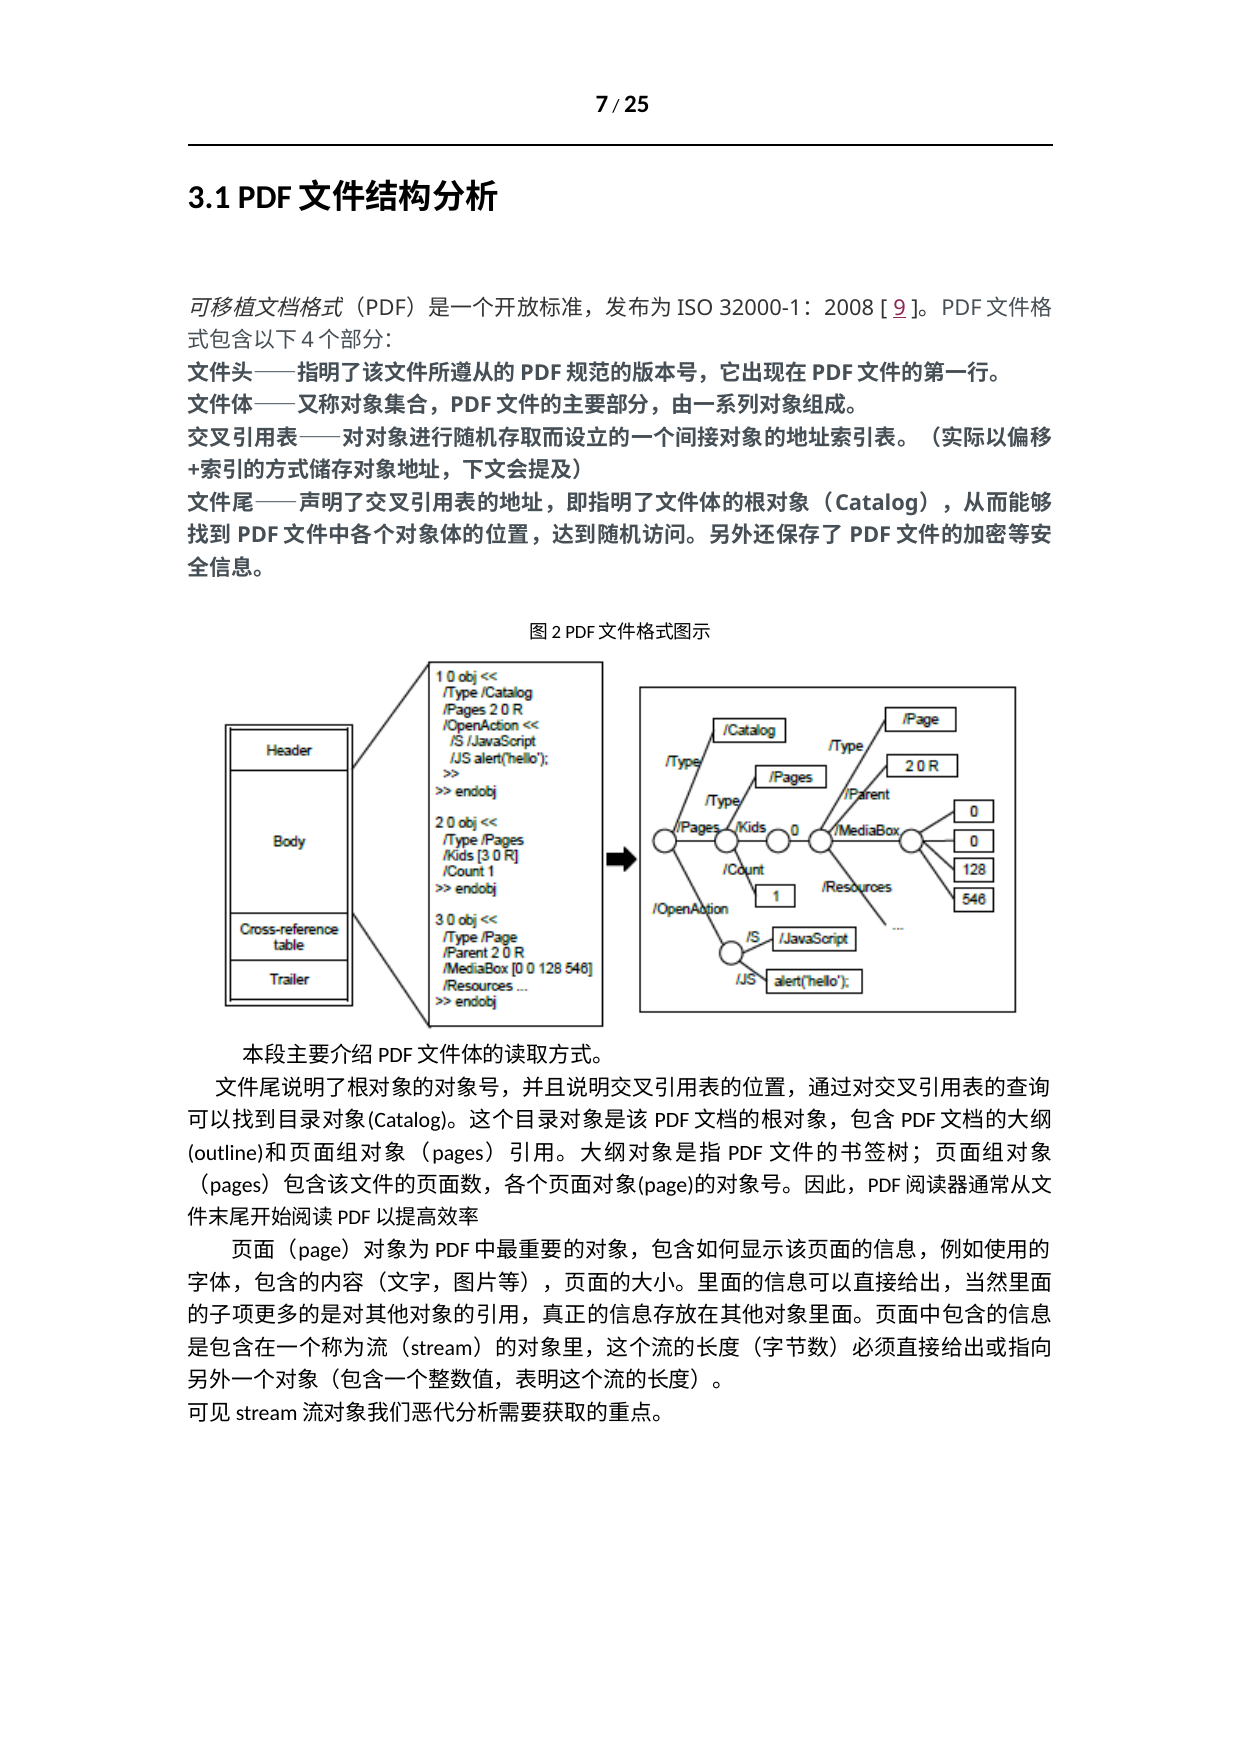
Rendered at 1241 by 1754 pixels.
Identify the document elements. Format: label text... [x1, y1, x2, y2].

text 图2 PDF文件格式图示 [187, 614, 1053, 647]
subtitle 3.1 PDF文件结构分析 [187, 162, 1053, 227]
text 可见stream流对象我们恶代分析需要获取的重点。 [187, 1394, 1053, 1427]
text 页面（page）对象为PDF中最重要的对象，包含如何显示该页面的信息，例如使用的字体，包含的内容（文字，图片等），页面的大小。里面的信息可以直接给出，当然里面的子项更多的是对其他对象的引用，真正的信息存放在其他对象里面。页面中包含的信息是包含在一个称为流（stream）的对象里，这个流的长度（字节数）必须直接给出或指向另外一个对象（包含一个整数值，表明这个流的长度）。 [187, 1232, 1053, 1394]
text 文件体——又称对象集合，PDF文件的主要部分，由一系列对象组成。 [187, 387, 1053, 419]
text 本段主要介绍PDF文件体的读取方式。 [187, 1037, 1053, 1069]
text 文件头——指明了该文件所遵从的PDF规范的版本号，它出现在PDF文件的第一行。 [187, 354, 1053, 387]
text 文件尾——声明了交叉引用表的地址，即指明了文件体的根对象（Catalog），从而能够找到PDF文件中各个对象体的位置，达到随机访问。另外还保存了PDF文件的加密等安全信息。 [187, 484, 1053, 582]
picture [208, 646, 1032, 1035]
text 交叉引用表——对对象进行随机存取而设立的一个间接对象的地址索引表。（实际以偏移+索引的方式储存对象地址，下文会提及） [187, 419, 1053, 484]
list 文件尾说明了根对象的对象号，并且说明交叉引用表的位置，通过对交叉引用表的查询可以找到目录对象(Catalog)。这个目录对象是该PDF文档的根对象，包含PDF文档的大纲(outline)和页面组对象（pages）引用。大纲对象是指PDF文件的书签树；页面组对象（pages）包含该文件的页面数，各个页面对象(page)的对象号。因此，PDF阅读器通常从文件末尾开始阅读PDF以提高效率 [187, 1069, 1053, 1232]
text 可移植文档格式（PDF）是一个开放标准，发布为ISO 32000-1：2008 [ 9 ]。PDF文件格式包含以下4个部分： [187, 289, 1053, 354]
